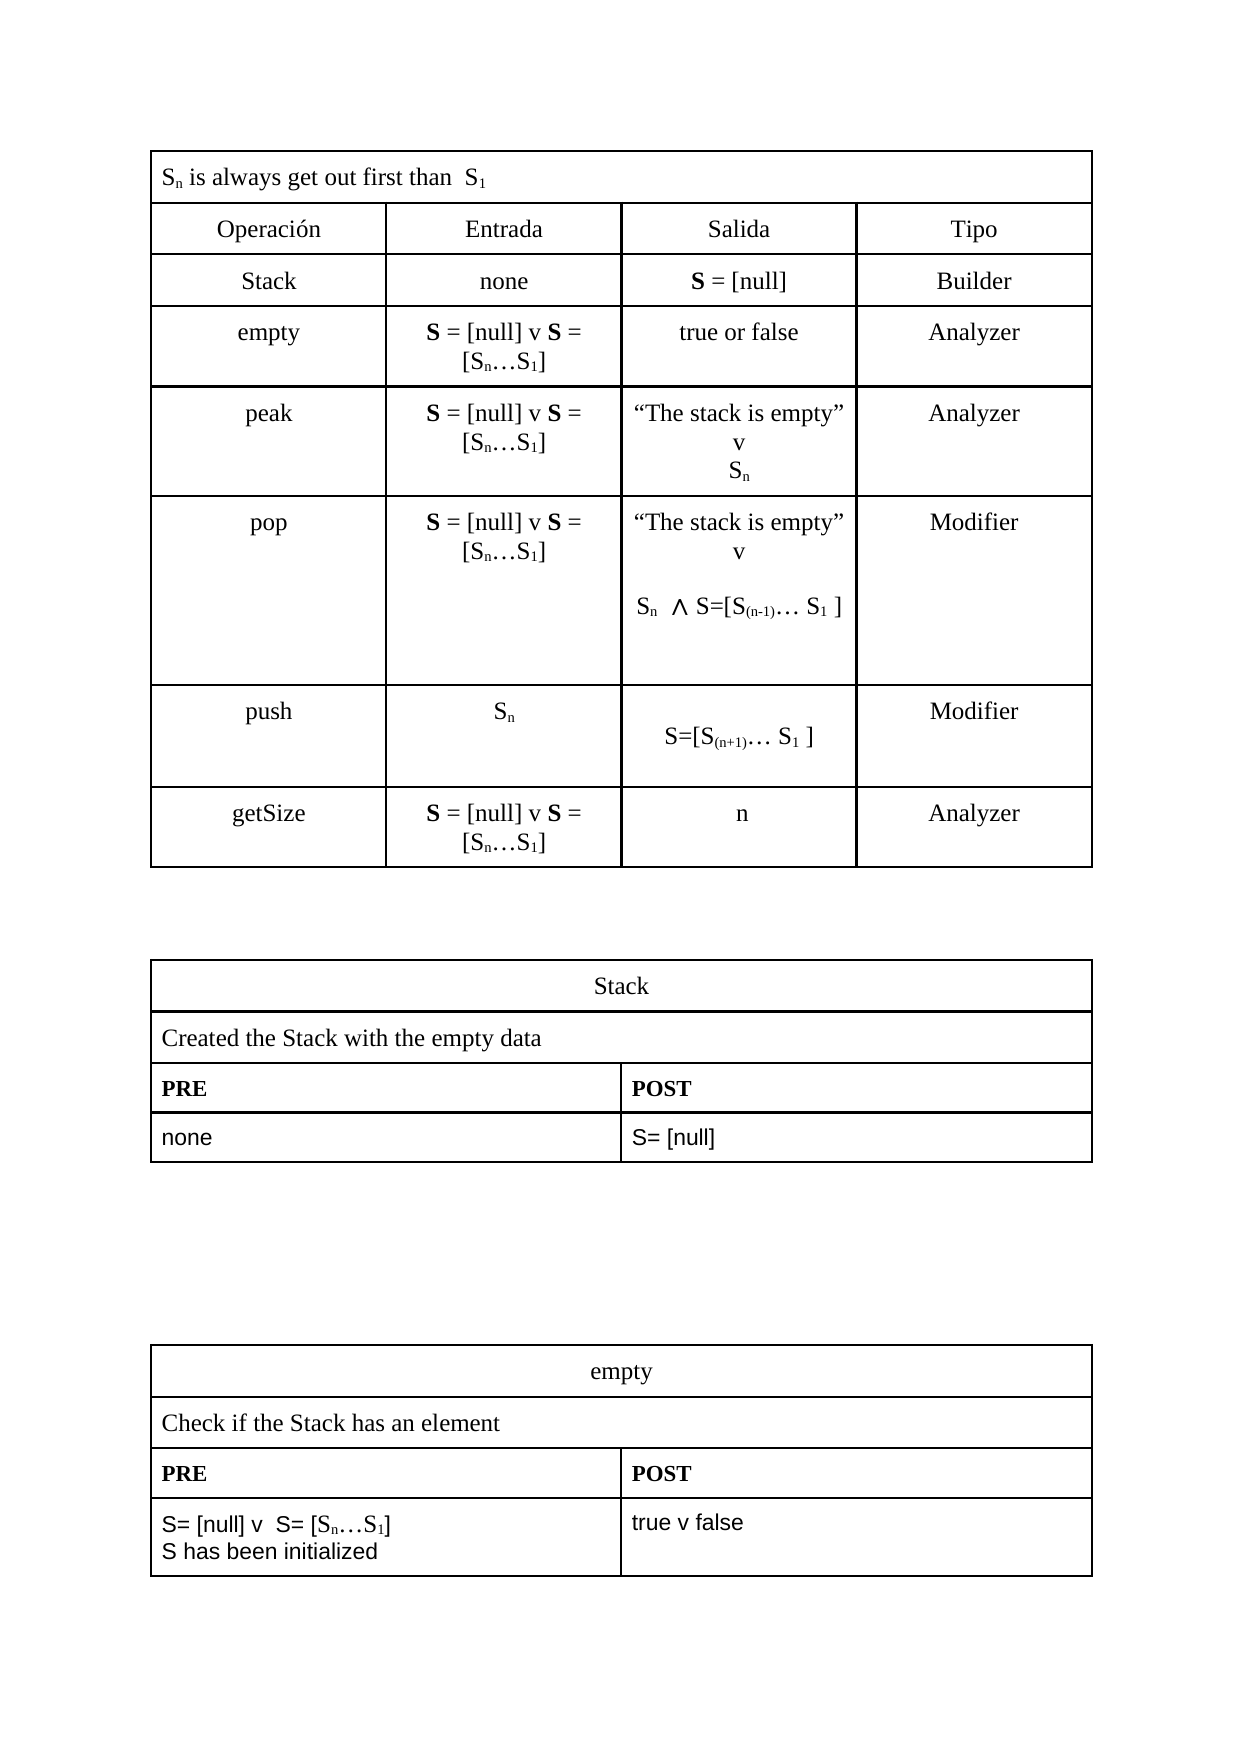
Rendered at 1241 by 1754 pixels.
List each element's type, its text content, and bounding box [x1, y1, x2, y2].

table_cell peak [152, 388, 385, 494]
table_cell none [387, 255, 620, 305]
table_cell S = [null] v S = [Sn…S1] [387, 788, 620, 866]
table_cell Created the Stack with the empty data [152, 1013, 1091, 1062]
table_cell S=[S(n+1)… S1 ] [623, 686, 855, 786]
table_cell true or false [623, 307, 855, 385]
table_cell push [152, 686, 385, 786]
table_cell Modifier [858, 497, 1091, 684]
table_cell “The stack is empty” v Sn [623, 388, 855, 494]
table_cell Analyzer [858, 788, 1091, 866]
table_cell S = [null] [623, 255, 855, 305]
table_cell Operación [152, 204, 385, 253]
table_cell PRE [152, 1064, 620, 1111]
table_cell Salida [623, 204, 855, 253]
table_cell POST [622, 1449, 1091, 1497]
table_cell S = [null] v S = [Sn…S1] [387, 388, 620, 494]
table_cell S= [null] [622, 1114, 1091, 1161]
table_cell Sn [387, 686, 620, 786]
table_cell Check if the Stack has an element [152, 1398, 1091, 1447]
table_cell Analyzer [858, 388, 1091, 494]
table_cell n [623, 788, 855, 866]
table_cell “The stack is empty” v Sn ∧ S=[S(n-1)… S1 ] [623, 497, 855, 684]
table_cell S = [null] v S = [Sn…S1] [387, 497, 620, 684]
table_header empty [152, 1346, 1091, 1396]
table_cell Tipo [858, 204, 1091, 253]
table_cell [152, 1499, 620, 1574]
table_cell S = [null] v S = [Sn…S1] [387, 307, 620, 385]
table_cell Modifier [858, 686, 1091, 786]
table_header Stack [152, 961, 1091, 1010]
table_cell PRE [152, 1449, 620, 1497]
table_cell Analyzer [858, 307, 1091, 385]
table_cell Entrada [387, 204, 620, 253]
table_cell Stack [152, 255, 385, 305]
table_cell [152, 152, 1091, 202]
table_cell true v false [622, 1499, 1091, 1574]
table_cell none [152, 1114, 620, 1161]
table_cell getSize [152, 788, 385, 866]
table_cell pop [152, 497, 385, 684]
table_cell empty [152, 307, 385, 385]
table_cell Builder [858, 255, 1091, 305]
table_cell POST [622, 1064, 1091, 1111]
